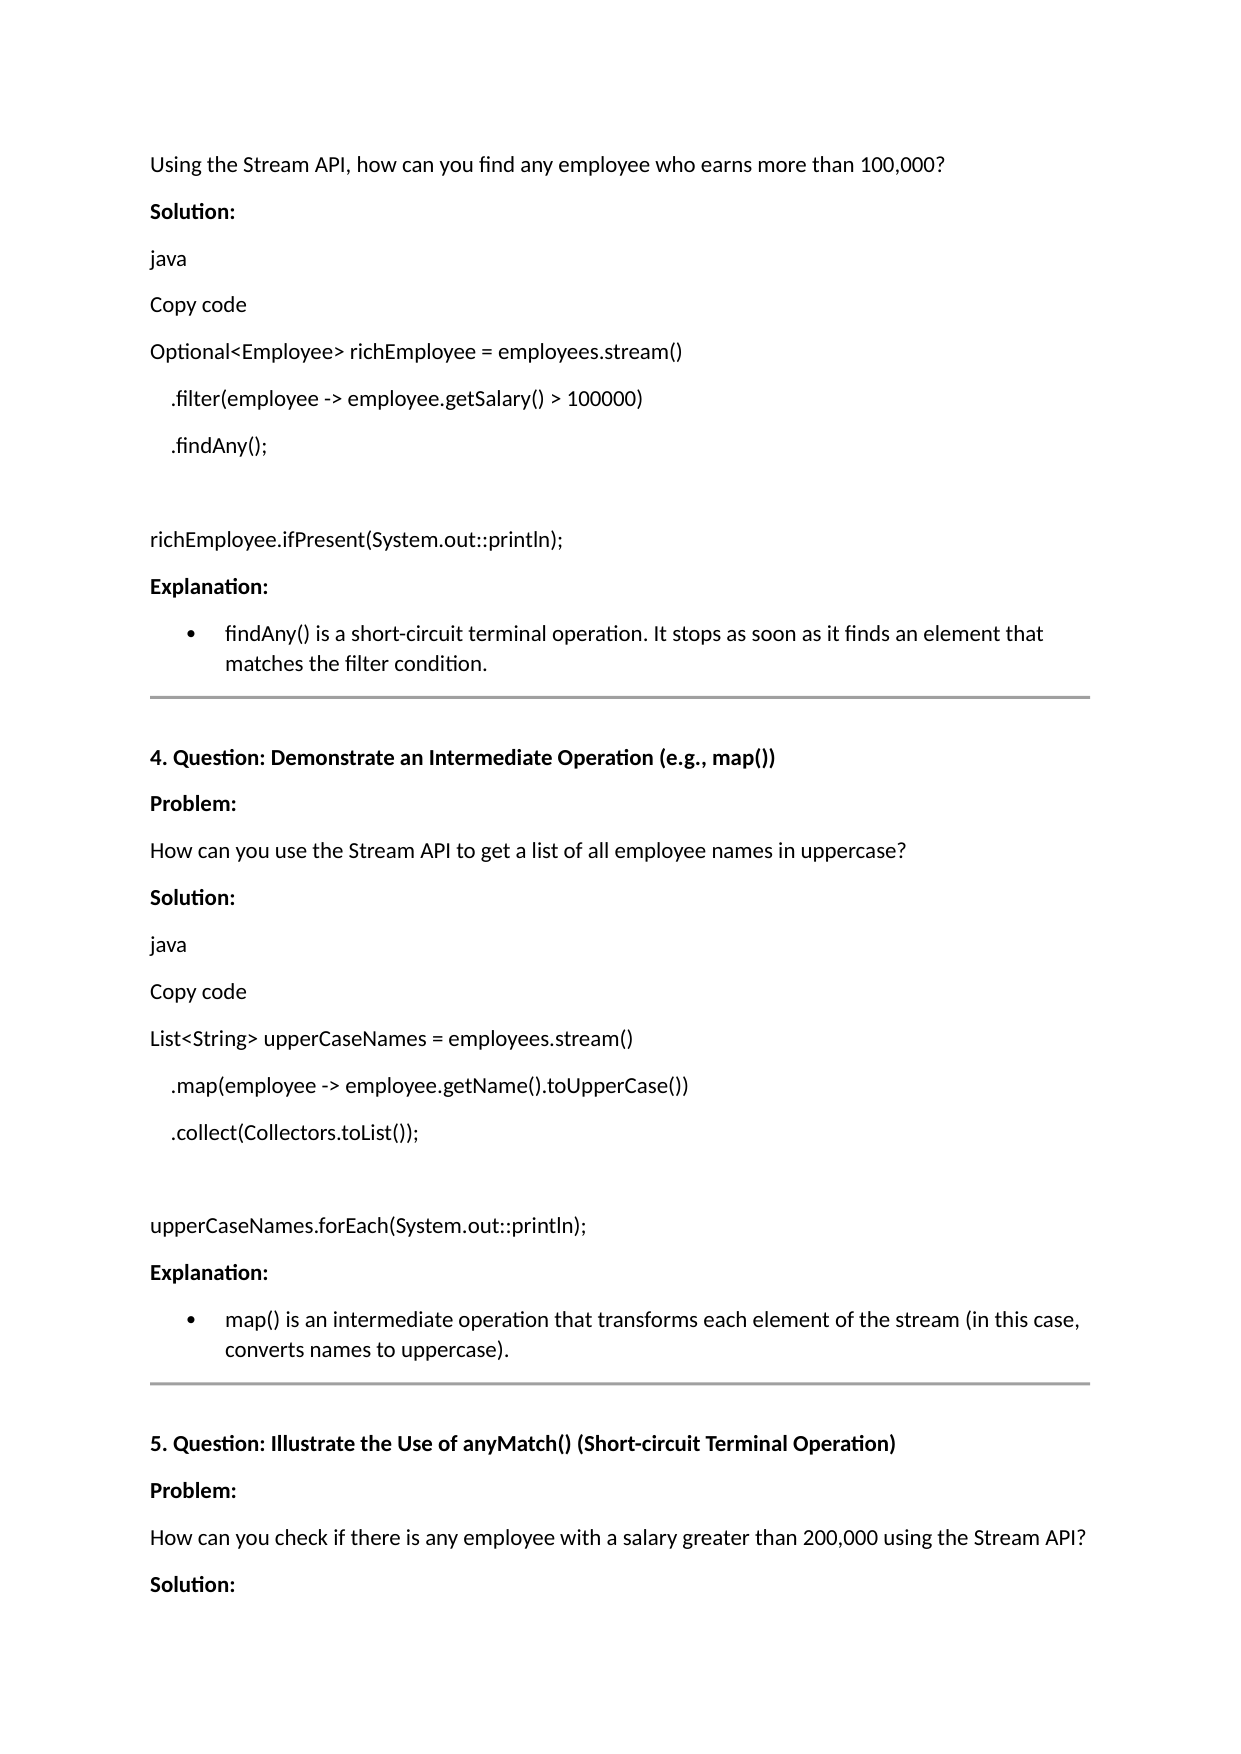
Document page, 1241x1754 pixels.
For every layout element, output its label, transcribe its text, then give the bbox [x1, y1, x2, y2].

text .collect(Collectors.toList()); [150, 1118, 1090, 1146]
text How can you check if there is any employee with a salary greater than 200,000 using the Stream API? [150, 1523, 1090, 1551]
text Problem: [150, 1476, 1090, 1504]
text Problem: [150, 789, 1090, 818]
text java [150, 930, 1090, 958]
text .map(employee -> employee.getName().toUpperCase()) [150, 1071, 1090, 1099]
text java [150, 244, 1090, 272]
list findAny() is a short-circuit terminal operation. It stops as soon as it finds an element that matches the filter condition. [187, 619, 1090, 677]
text List<String> upperCaseNames = employees.stream() [150, 1024, 1090, 1052]
list map() is an intermediate operation that transforms each element of the stream (in this case, converts names to uppercase). [187, 1305, 1090, 1363]
text Explanation: [150, 572, 1090, 600]
text Solution: [150, 197, 1090, 225]
text Solution: [150, 883, 1090, 911]
text .filter(employee -> employee.getSalary() > 100000) [150, 384, 1090, 412]
text 4. Question: Demonstrate an Intermediate Operation (e.g., map()) [150, 743, 1090, 771]
text Solution: [150, 1570, 1090, 1598]
text Explanation: [150, 1258, 1090, 1286]
text Using the Stream API, how can you find any employee who earns more than 100,000? [150, 150, 1090, 178]
text Optional<Employee> richEmployee = employees.stream() [150, 337, 1090, 366]
text upperCaseNames.forEach(System.out::println); [150, 1211, 1090, 1239]
text .findAny(); [150, 431, 1090, 459]
text richEmployee.ifPresent(System.out::println); [150, 525, 1090, 553]
text Copy code [150, 977, 1090, 1005]
text Copy code [150, 291, 1090, 319]
text 5. Question: Illustrate the Use of anyMatch() (Short-circuit Terminal Operation) [150, 1429, 1090, 1457]
text How can you use the Stream API to get a list of all employee names in uppercase? [150, 836, 1090, 864]
